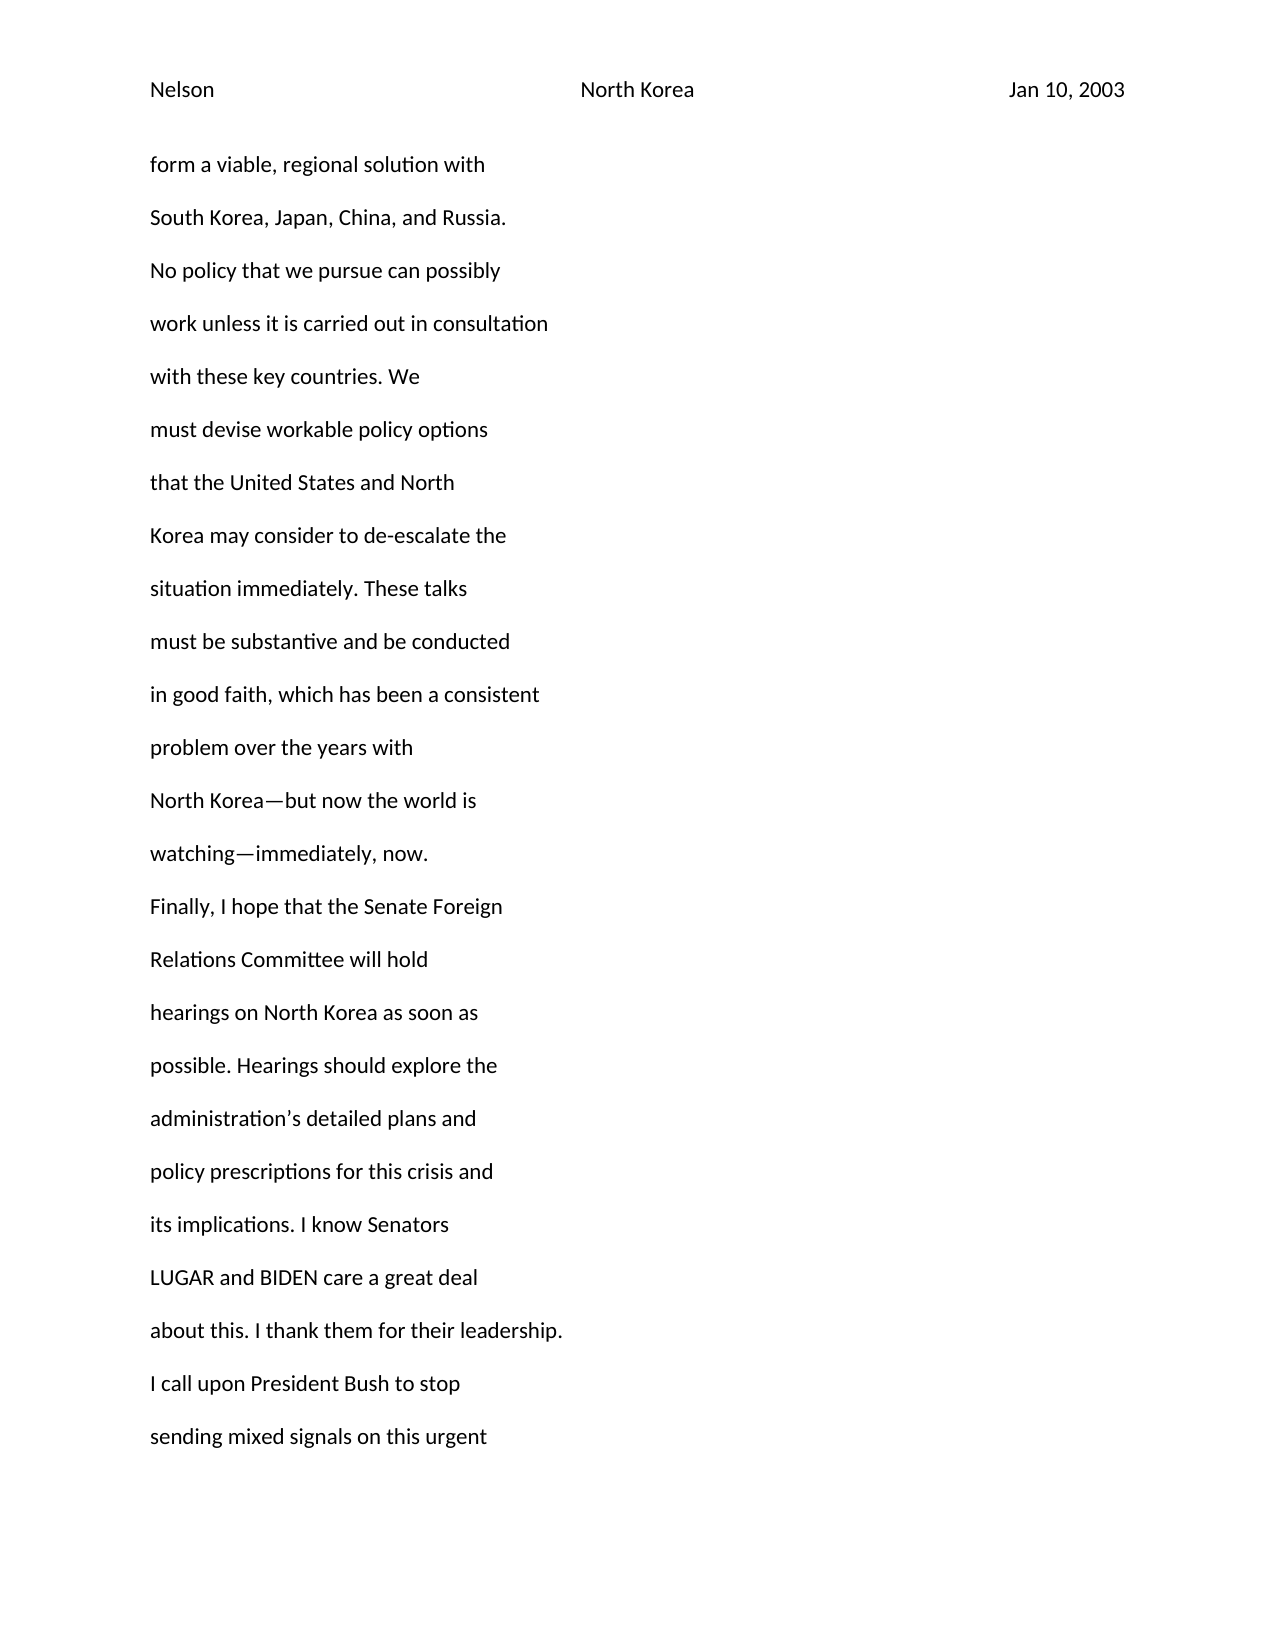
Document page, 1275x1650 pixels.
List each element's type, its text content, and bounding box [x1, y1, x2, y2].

text hearings on North Korea as soon as [150, 998, 1125, 1026]
text I call upon President Bush to stop [150, 1369, 1125, 1397]
text administration’s detailed plans and [150, 1104, 1125, 1132]
text policy prescriptions for this crisis and [150, 1157, 1125, 1185]
text about this. I thank them for their leadership. [150, 1316, 1125, 1344]
text South Korea, Japan, China, and Russia. [150, 203, 1125, 231]
text LUGAR and BIDEN care a great deal [150, 1263, 1125, 1291]
text in good faith, which has been a consistent [150, 680, 1125, 708]
text sending mixed signals on this urgent [150, 1422, 1125, 1451]
text with these key countries. We [150, 362, 1125, 390]
text that the United States and North [150, 468, 1125, 496]
text Finally, I hope that the Senate Foreign [150, 892, 1125, 920]
text North Korea—but now the world is [150, 786, 1125, 814]
text Relations Committee will hold [150, 945, 1125, 973]
text its implications. I know Senators [150, 1210, 1125, 1238]
text No policy that we pursue can possibly [150, 256, 1125, 284]
text watching—immediately, now. [150, 839, 1125, 867]
text possible. Hearings should explore the [150, 1051, 1125, 1079]
text problem over the years with [150, 733, 1125, 761]
text Korea may consider to de-escalate the [150, 521, 1125, 549]
text work unless it is carried out in consultation [150, 309, 1125, 337]
text form a viable, regional solution with [150, 150, 1125, 178]
text must devise workable policy options [150, 415, 1125, 443]
text must be substantive and be conducted [150, 627, 1125, 655]
text situation immediately. These talks [150, 574, 1125, 602]
